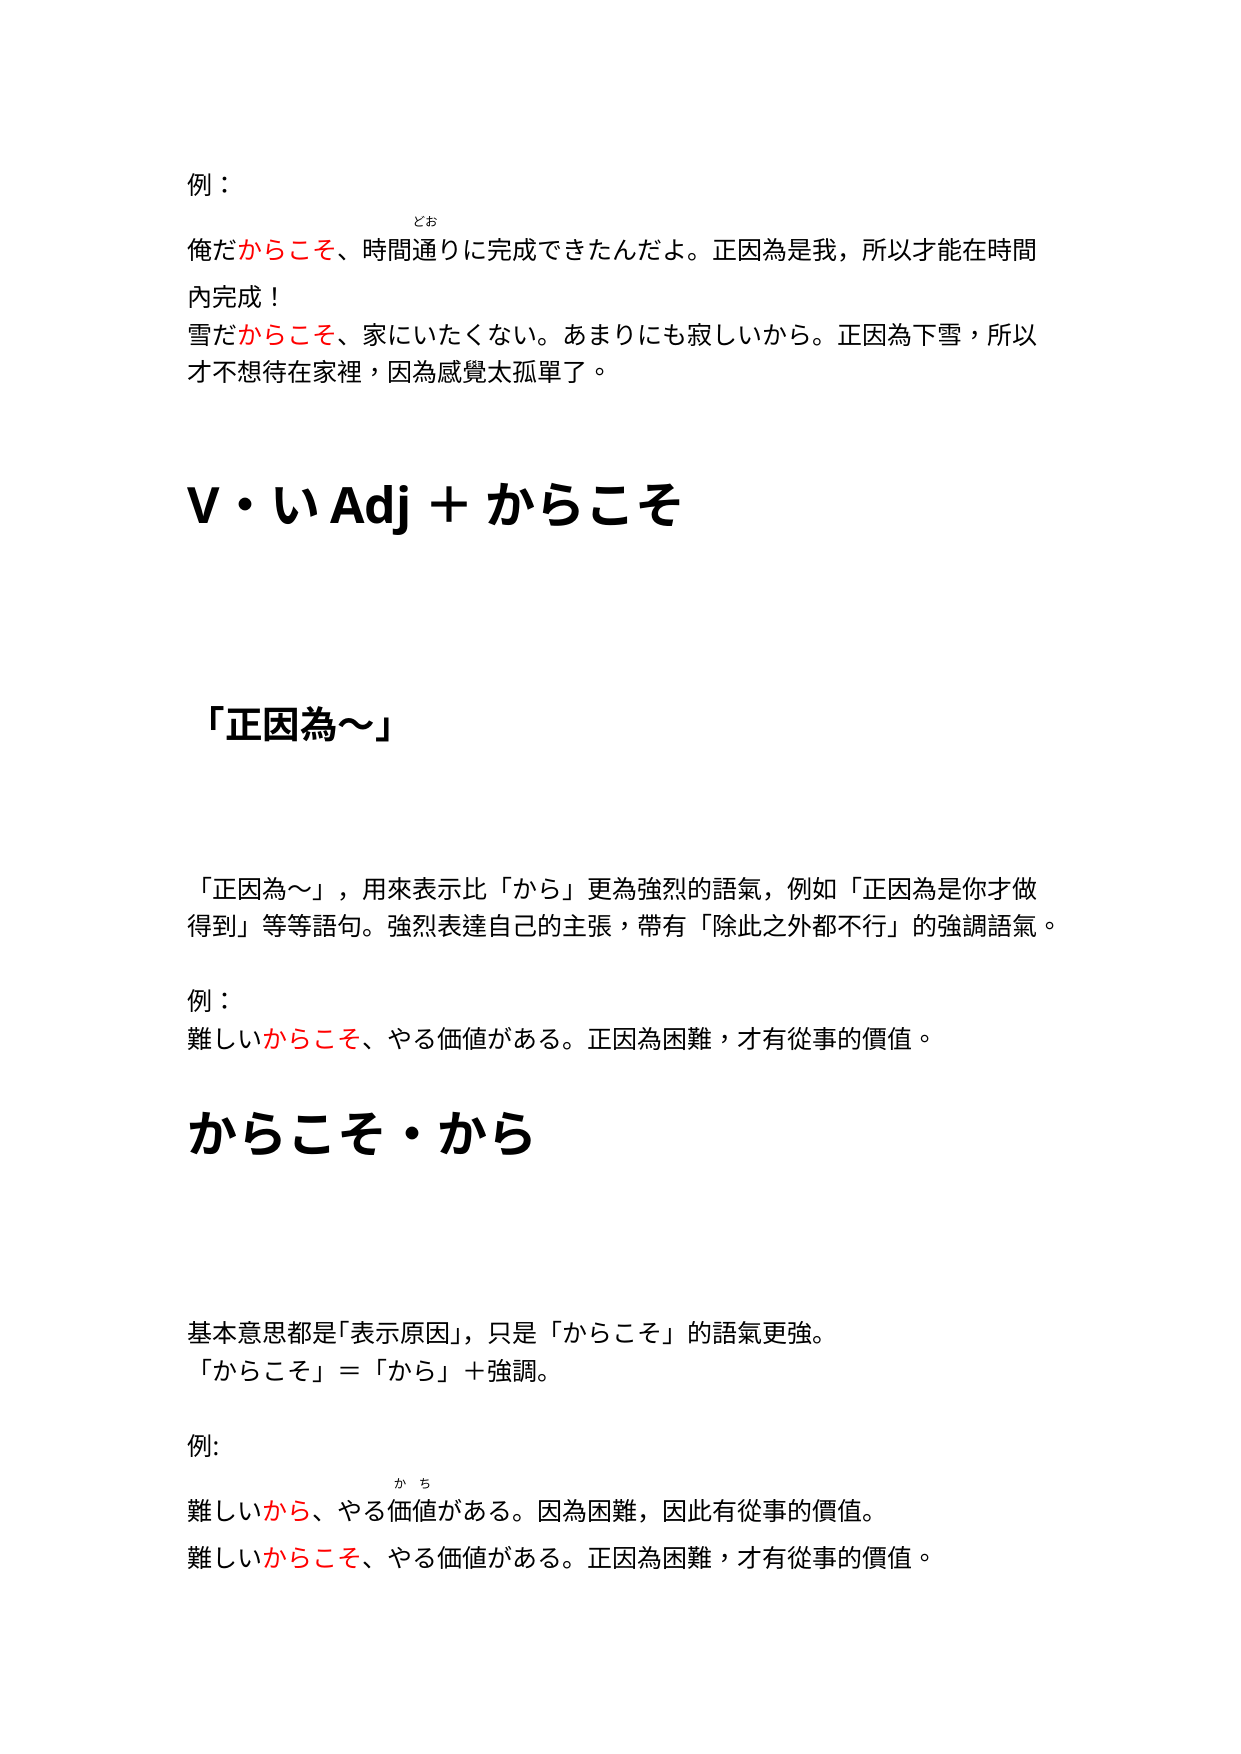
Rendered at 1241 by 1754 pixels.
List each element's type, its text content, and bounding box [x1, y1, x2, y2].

text 「正因為～」，用來表示比「から」更為強烈的語氣，例如「正因為是你才做得到」等等語句。強烈表達自己的主張，帶有「除此之外都不行」的強調語氣。 [187, 868, 1053, 943]
text 例: [187, 1426, 1053, 1463]
subtitle V・いAdj ＋ からこそ [187, 464, 1053, 539]
text 難しいからこそ、やる価値がある。正因為困難，才有從事的價值。 [187, 1018, 1053, 1056]
subtitle からこそ・から [187, 1093, 1053, 1168]
text 難しいから、やるがある。因為困難，因此有從事的價值。 [187, 1463, 1053, 1538]
text 雪だからこそ、家にいたくない。あまりにも寂しいから。正因為下雪，所以才不想待在家裡，因為感覺太孤單了。 [187, 314, 1053, 389]
text 基本意思都是｢表示原因｣，只是「からこそ」的語氣更強。 [187, 1313, 1053, 1351]
text 例： [187, 981, 1053, 1018]
text 難しいからこそ、やる価値がある。正因為困難，才有從事的價值。 [187, 1538, 1053, 1576]
text 例： [187, 164, 1053, 202]
subtitle 「正因為～」 [187, 685, 1053, 760]
text 俺だからこそ、時間りに完成できたんだよ。正因為是我，所以才能在時間內完成！ [187, 202, 1053, 314]
text 「からこそ」＝「から」＋強調。 [187, 1351, 1053, 1388]
